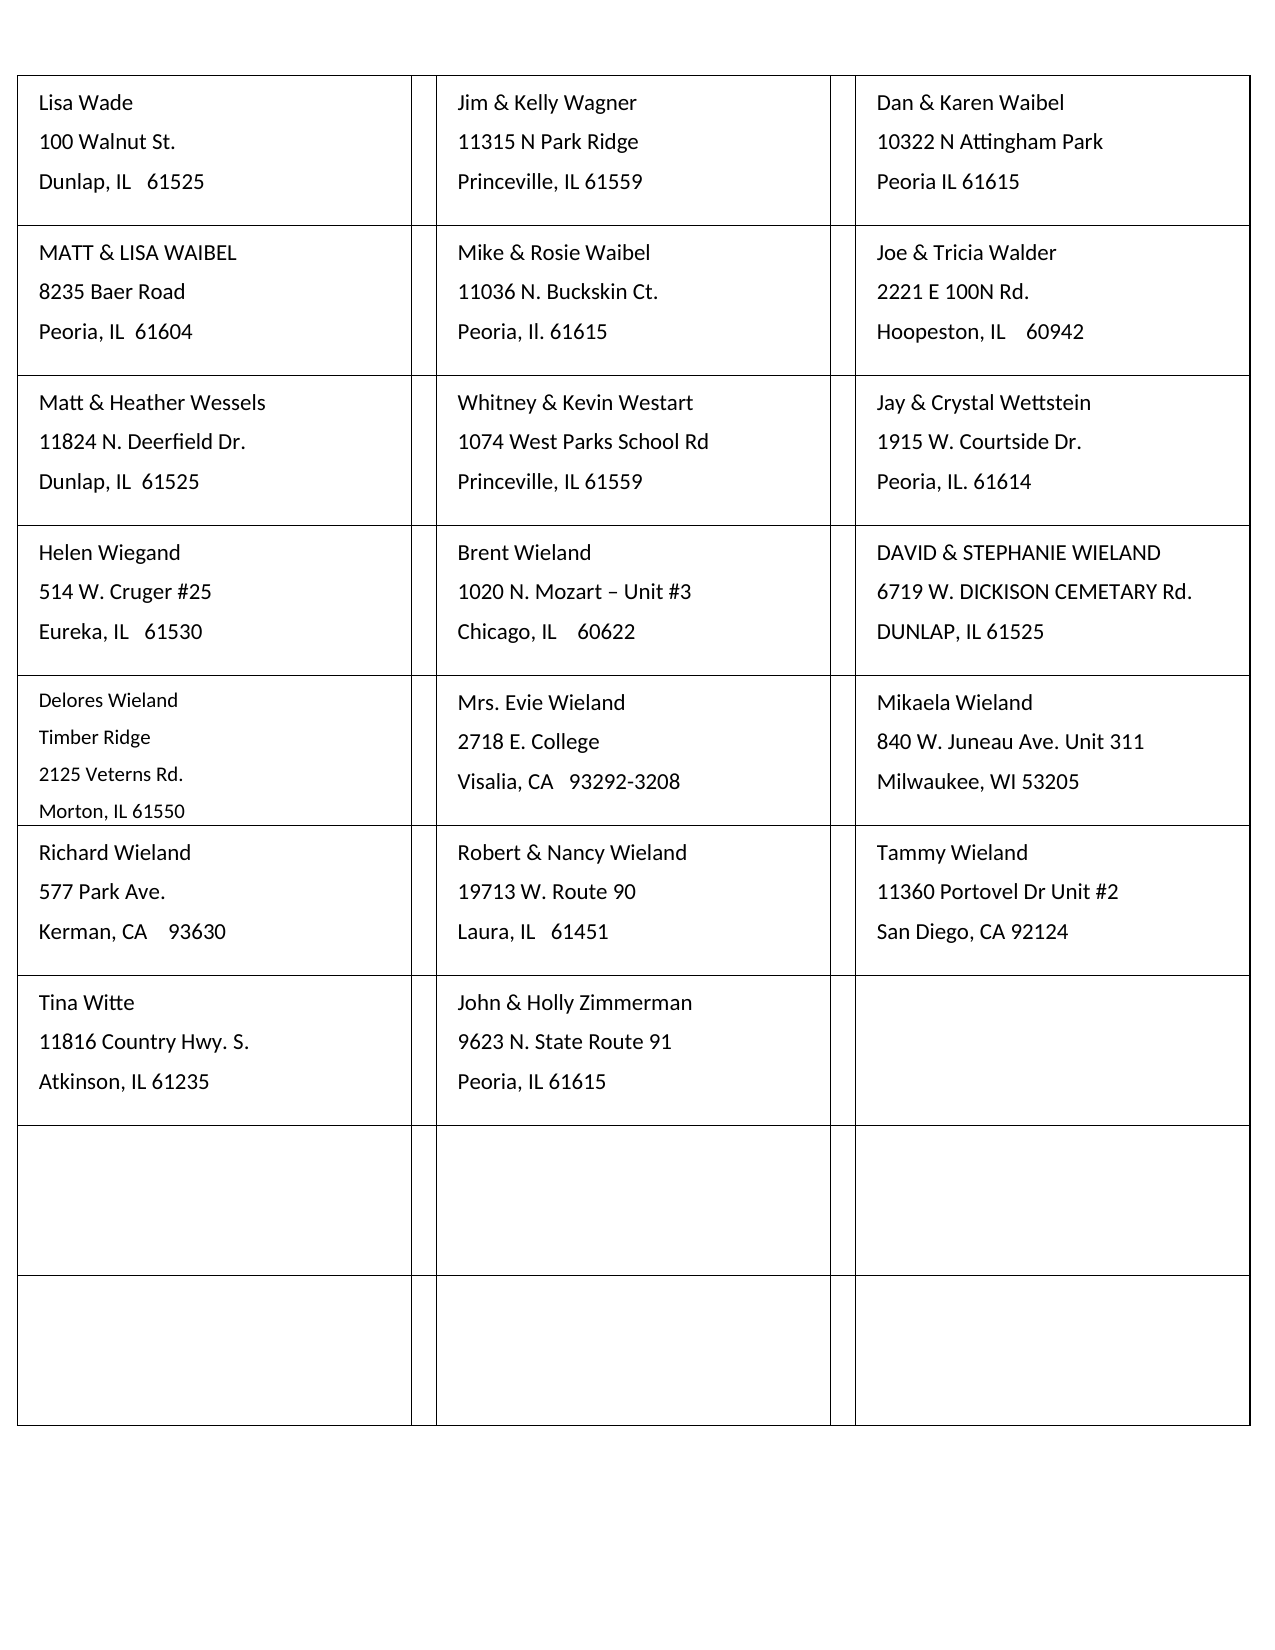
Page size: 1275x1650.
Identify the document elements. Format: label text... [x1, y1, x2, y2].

table_cell Helen Wiegand 514 W. Cruger #25 Eureka, IL 61530 [18, 526, 411, 675]
table_cell [18, 1276, 411, 1425]
table_cell [437, 1276, 830, 1425]
table_cell [412, 1276, 436, 1425]
table_cell Robert & Nancy Wieland 19713 W. Route 90 Laura, IL 61451 [437, 826, 830, 975]
table_cell Lisa Wade 100 Walnut St. Dunlap, IL 61525 [18, 76, 411, 225]
table_cell [831, 1126, 855, 1275]
table_cell [856, 1126, 1249, 1275]
table_cell Jay & Crystal Wettstein 1915 W. Courtside Dr. Peoria, IL. 61614 [856, 376, 1249, 525]
table_cell [831, 526, 855, 675]
table_cell DAVID & STEPHANIE WIELAND 6719 W. DICKISON CEMETARY Rd. DUNLAP, IL 61525 [856, 526, 1249, 675]
table_cell [831, 226, 855, 375]
table_cell Brent Wieland 1020 N. Mozart – Unit #3 Chicago, IL 60622 [437, 526, 830, 675]
table_cell Delores Wieland Timber Ridge 2125 Veterns Rd. Morton, IL 61550 [18, 676, 411, 825]
table_cell Tammy Wieland 11360 Portovel Dr Unit #2 San Diego, CA 92124 [856, 826, 1249, 975]
table_cell Richard Wieland 577 Park Ave. Kerman, CA 93630 [18, 826, 411, 975]
table_cell [831, 1276, 855, 1425]
table_cell Mrs. Evie Wieland 2718 E. College Visalia, CA 93292-3208 [437, 676, 830, 825]
table_cell Joe & Tricia Walder 2221 E 100N Rd. Hoopeston, IL 60942 [856, 226, 1249, 375]
table_cell Tina Witte 11816 Country Hwy. S. Atkinson, IL 61235 [18, 976, 411, 1125]
table_cell Mike & Rosie Waibel 11036 N. Buckskin Ct. Peoria, Il. 61615 [437, 226, 830, 375]
table_cell [831, 676, 855, 825]
table_cell [437, 1126, 830, 1275]
table_cell [18, 1126, 411, 1275]
table_cell [831, 976, 855, 1125]
table_cell [412, 376, 436, 525]
table_cell [412, 526, 436, 675]
table_cell John & Holly Zimmerman 9623 N. State Route 91 Peoria, IL 61615 [437, 976, 830, 1125]
table_cell Matt & Heather Wessels 11824 N. Deerfield Dr. Dunlap, IL 61525 [18, 376, 411, 525]
table_cell Jim & Kelly Wagner 11315 N Park Ridge Princeville, IL 61559 [437, 76, 830, 225]
table_cell [412, 226, 436, 375]
table_cell MATT & LISA WAIBEL 8235 Baer Road Peoria, IL 61604 [18, 226, 411, 375]
table_cell [856, 1276, 1249, 1425]
table_cell [412, 76, 436, 225]
table_cell [412, 676, 436, 825]
table_cell Whitney & Kevin Westart 1074 West Parks School Rd Princeville, IL 61559 [437, 376, 830, 525]
table_cell [831, 376, 855, 525]
table_cell [412, 976, 436, 1125]
table_cell [412, 1126, 436, 1275]
table_cell [856, 976, 1249, 1125]
table_cell [412, 826, 436, 975]
table_cell [831, 76, 855, 225]
table_cell [831, 826, 855, 975]
table_cell Dan & Karen Waibel 10322 N Attingham Park Peoria IL 61615 [856, 76, 1249, 225]
table_cell Mikaela Wieland 840 W. Juneau Ave. Unit 311 Milwaukee, WI 53205 [856, 676, 1249, 825]
